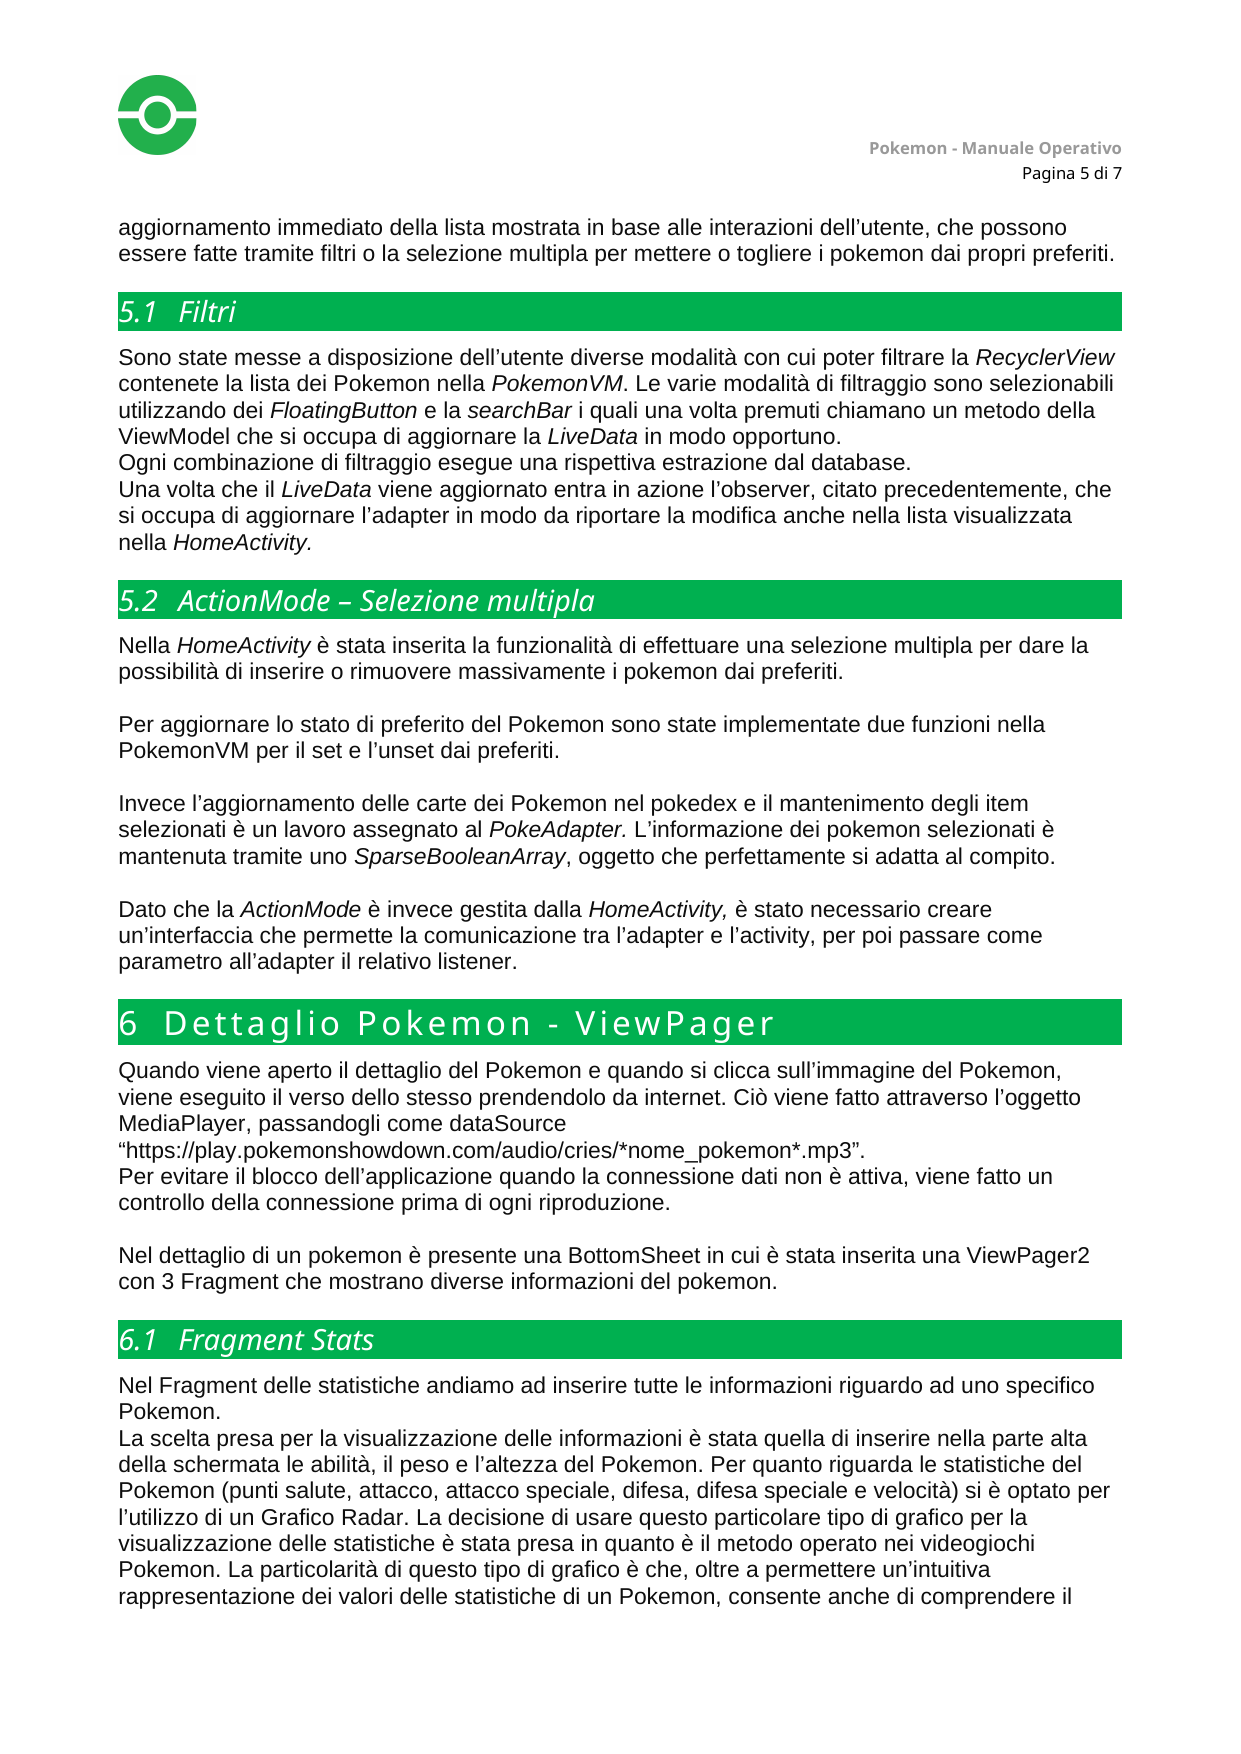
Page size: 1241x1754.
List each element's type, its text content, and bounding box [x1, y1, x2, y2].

text Per evitare il blocco dell’applicazione quando la connessione dati non è attiva, viene fatto un controllo della connessione prima di ogni riproduzione. [118, 1163, 1122, 1216]
text Dettaglio Pokemon - ViewPager [118, 999, 1122, 1045]
picture [118, 75, 197, 155]
text Invece l’aggiornamento delle carte dei Pokemon nel pokedex e il mantenimento degli item selezionati è un lavoro assegnato al PokeAdapter. L’informazione dei pokemon selezionati è mantenuta tramite uno SparseBooleanArray, oggetto che perfettamente si adatta al compito. [118, 790, 1122, 869]
text Fragment Stats [118, 1320, 1122, 1359]
text Filtri [118, 292, 1122, 331]
text Nel Fragment delle statistiche andiamo ad inserire tutte le informazioni riguardo ad uno specifico Pokemon. [118, 1372, 1122, 1424]
text Dato che la ActionMode è invece gestita dalla HomeActivity, è stato necessario creare un’interfaccia che permette la comunicazione tra l’adapter e l’activity, per poi passare come parametro all’adapter il relativo listener. [118, 896, 1122, 974]
text Ogni combinazione di filtraggio esegue una rispettiva estrazione dal database. [118, 449, 1122, 476]
text ActionMode – Selezione multipla [118, 580, 1122, 619]
text Nel dettaglio di un pokemon è presente una BottomSheet in cui è stata inserita una ViewPager2 con 3 Fragment che mostrano diverse informazioni del pokemon. [118, 1242, 1122, 1295]
text Nella HomeActivity è stata inserita la funzionalità di effettuare una selezione multipla per dare la possibilità di inserire o rimuovere massivamente i pokemon dai preferiti. [118, 632, 1122, 685]
text Una volta che il LiveData viene aggiornato entra in azione l’observer, citato precedentemente, che si occupa di aggiornare l’adapter in modo da riportare la modifica anche nella lista visualizzata nella HomeActivity. [118, 476, 1122, 555]
text Per aggiornare lo stato di preferito del Pokemon sono state implementate due funzioni nella PokemonVM per il set e l’unset dai preferiti. [118, 711, 1122, 764]
text Quando viene aperto il dettaglio del Pokemon e quando si clicca sull’immagine del Pokemon, viene eseguito il verso dello stesso prendendolo da internet. Ciò viene fatto attraverso l’oggetto MediaPlayer, passandogli come dataSource “https://play.pokemonshowdown.com/audio/cries/*nome_pokemon*.mp3”. [118, 1057, 1122, 1163]
text Sono state messe a disposizione dell’utente diverse modalità con cui poter filtrare la RecyclerView contenete la lista dei Pokemon nella PokemonVM. Le varie modalità di filtraggio sono selezionabili utilizzando dei FloatingButton e la searchBar i quali una volta premuti chiamano un metodo della ViewModel che si occupa di aggiornare la LiveData in modo opportuno. [118, 344, 1122, 449]
